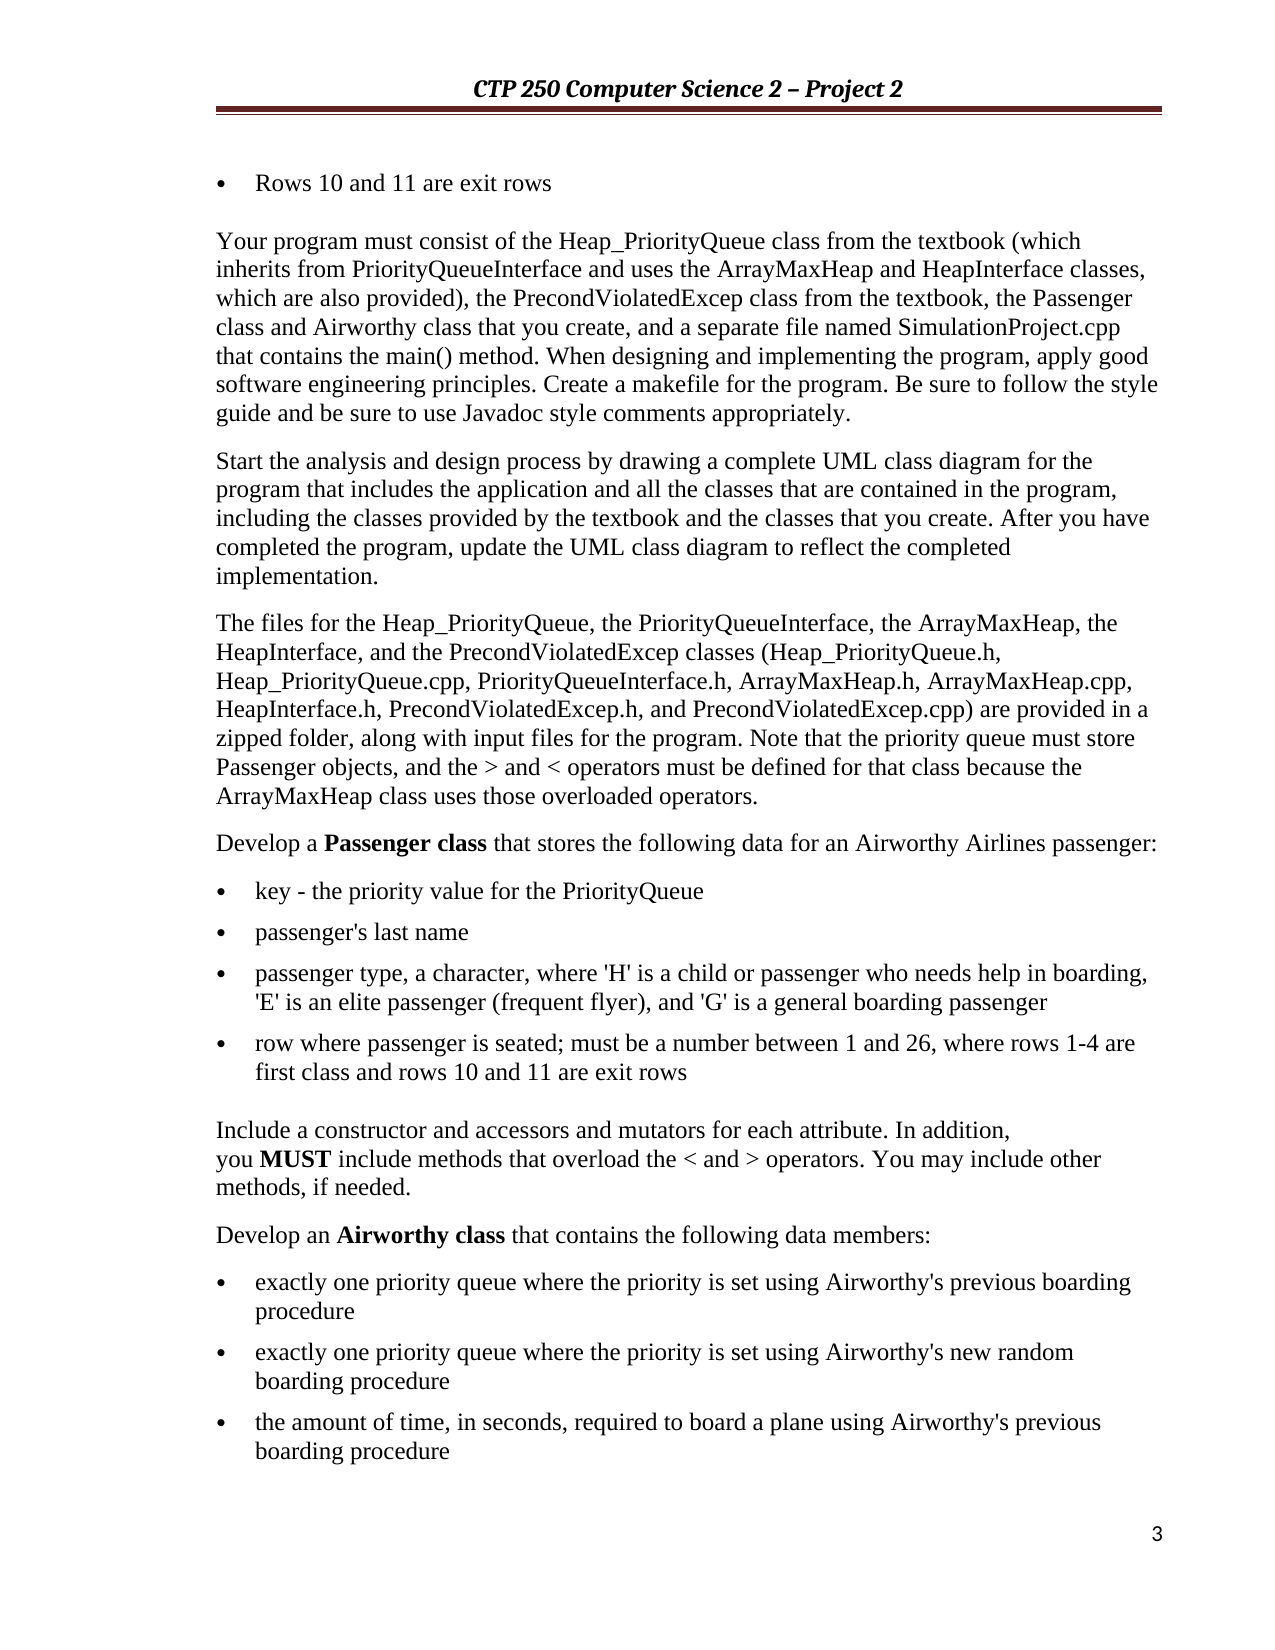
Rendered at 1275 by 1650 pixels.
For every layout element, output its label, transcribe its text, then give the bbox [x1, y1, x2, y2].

text Include a constructor and accessors and mutators for each attribute. In addition, you MUST include methods that overload the < and > operators. You may include other methods, if needed. [216, 1115, 1162, 1201]
list Rows 10 and 11 are exit rows [217, 168, 1162, 197]
list exactly one priority queue where the priority is set using Airworthy's new random boarding procedure [217, 1337, 1162, 1395]
text Start the analysis and design process by drawing a complete UML class diagram for the program that includes the application and all the classes that are contained in the program, including the classes provided by the textbook and the classes that you create. After you have completed the program, update the UML class diagram to reflect the completed implementation. [216, 446, 1162, 589]
list key - the priority value for the PriorityQueue [217, 876, 1162, 904]
text Develop a Passenger class that stores the following data for an Airworthy Airlines passenger: [216, 828, 1162, 857]
text The files for the Heap_PriorityQueue, the PriorityQueueInterface, the ArrayMaxHeap, the HeapInterface, and the PrecondViolatedExcep classes (Heap_PriorityQueue.h, Heap_PriorityQueue.cpp, PriorityQueueInterface.h, ArrayMaxHeap.h, ArrayMaxHeap.cpp, HeapInterface.h, PrecondViolatedExcep.h, and PrecondViolatedExcep.cpp) are provided in a zipped folder, along with input files for the program. Note that the priority queue must store Passenger objects, and the > and < operators must be defined for that class because the ArrayMaxHeap class uses those overloaded operators. [216, 608, 1162, 809]
text Your program must consist of the Heap_PriorityQueue class from the textbook (which inherits from PriorityQueueInterface and uses the ArrayMaxHeap and HeapInterface classes, which are also provided), the PrecondViolatedExcep class from the textbook, the Passenger class and Airworthy class that you create, and a separate file named SimulationProject.cpp that contains the main() method. When designing and implementing the program, apply good software engineering principles. Create a makefile for the program. Be sure to follow the style guide and be sure to use Javadoc style comments appropriately. [216, 226, 1162, 427]
list passenger's last name [217, 917, 1162, 946]
list passenger type, a character, where 'H' is a child or passenger who needs help in boarding, 'E' is an elite passenger (frequent flyer), and 'G' is a general boarding passenger [217, 958, 1162, 1016]
list the amount of time, in seconds, required to board a plane using Airworthy's previous boarding procedure [217, 1407, 1162, 1465]
text Develop an Airworthy class that contains the following data members: [216, 1220, 1162, 1249]
list row where passenger is seated; must be a number between 1 and 26, where rows 1-4 are first class and rows 10 and 11 are exit rows [217, 1028, 1162, 1086]
list exactly one priority queue where the priority is set using Airworthy's previous boarding procedure [217, 1267, 1162, 1325]
